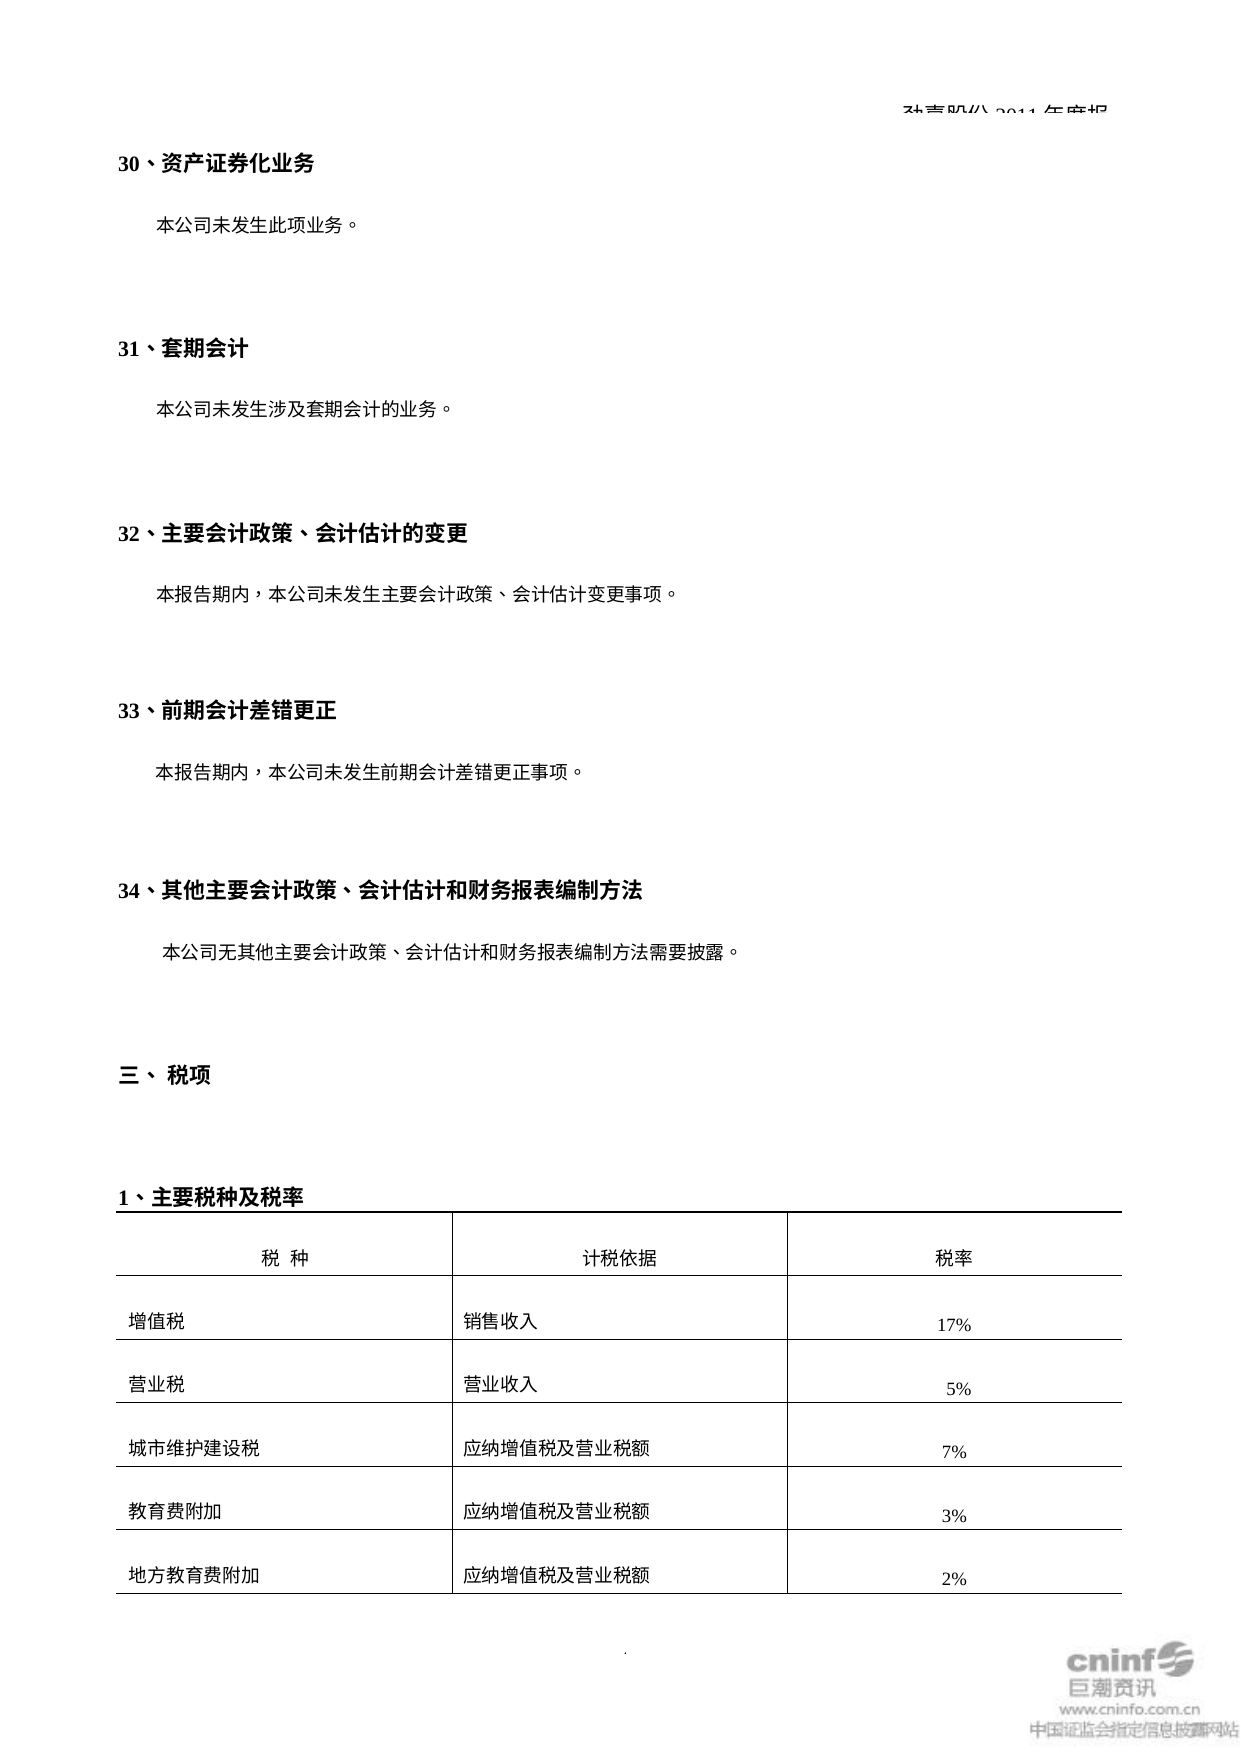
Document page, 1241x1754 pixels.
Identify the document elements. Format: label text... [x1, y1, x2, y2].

text 33、前期会计差错更正 [118, 696, 1124, 725]
text 本公司未发生涉及套期会计的业务。 [156, 397, 1124, 422]
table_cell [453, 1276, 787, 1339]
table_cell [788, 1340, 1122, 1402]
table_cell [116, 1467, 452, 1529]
text 32、主要会计政策、会计估计的变更 [118, 518, 1124, 547]
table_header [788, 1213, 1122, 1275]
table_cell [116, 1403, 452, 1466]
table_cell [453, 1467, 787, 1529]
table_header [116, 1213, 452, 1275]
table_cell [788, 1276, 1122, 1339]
text 1、主要税种及税率 [118, 1182, 1124, 1211]
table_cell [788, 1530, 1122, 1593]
text 本公司无其他主要会计政策、会计估计和财务报表编制方法需要披露。 [162, 939, 1124, 964]
text 本报告期内，本公司未发生前期会计差错更正事项。 [156, 759, 1124, 785]
text 31、套期会计 [118, 333, 1124, 363]
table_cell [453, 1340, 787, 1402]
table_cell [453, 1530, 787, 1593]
picture [1029, 1633, 1241, 1754]
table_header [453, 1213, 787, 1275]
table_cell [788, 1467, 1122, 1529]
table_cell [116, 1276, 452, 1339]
text 30、资产证券化业务 [118, 148, 1124, 178]
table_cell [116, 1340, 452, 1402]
text 34、其他主要会计政策、会计估计和财务报表编制方法 [118, 875, 1124, 905]
text 本公司未发生此项业务。 [156, 212, 1124, 237]
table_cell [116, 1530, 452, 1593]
text 三、 税项 [118, 1060, 1124, 1090]
text 本报告期内，本公司未发生主要会计政策、会计估计变更事项。 [156, 581, 1124, 607]
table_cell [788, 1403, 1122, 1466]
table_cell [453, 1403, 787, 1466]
